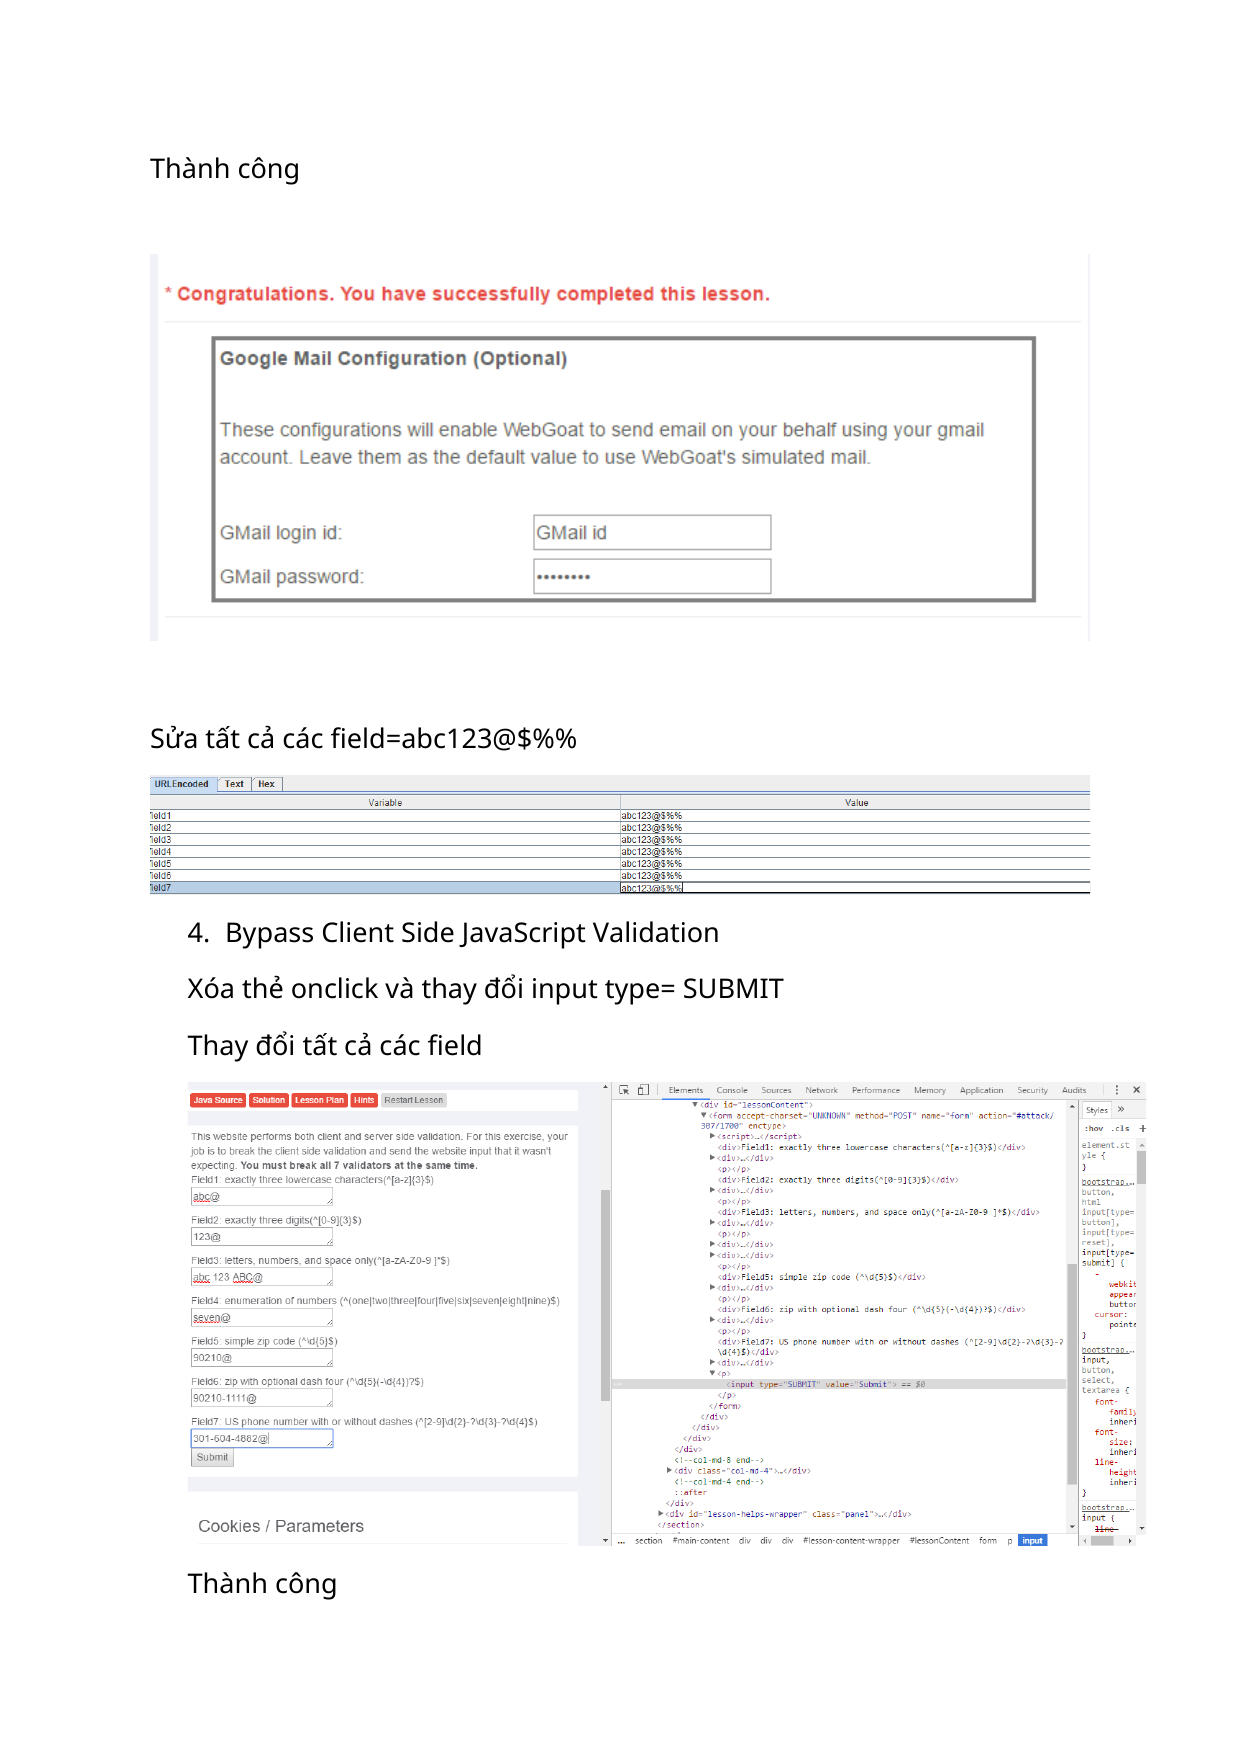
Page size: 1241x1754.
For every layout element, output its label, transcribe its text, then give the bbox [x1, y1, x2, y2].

list Bypass Client Side JavaScript Validation [187, 913, 1090, 950]
picture [150, 775, 1091, 895]
text Thành công [150, 1564, 1090, 1601]
picture [187, 1082, 1147, 1546]
text Sửa tất cả các field=abc123@$%% [150, 719, 1090, 756]
text Xóa thẻ onclick và thay đổi input type= SUBMIT [187, 970, 1090, 1007]
text Thay đổi tất cả các field [187, 1026, 1090, 1063]
picture [150, 254, 1091, 641]
text Thành công [150, 150, 1090, 187]
